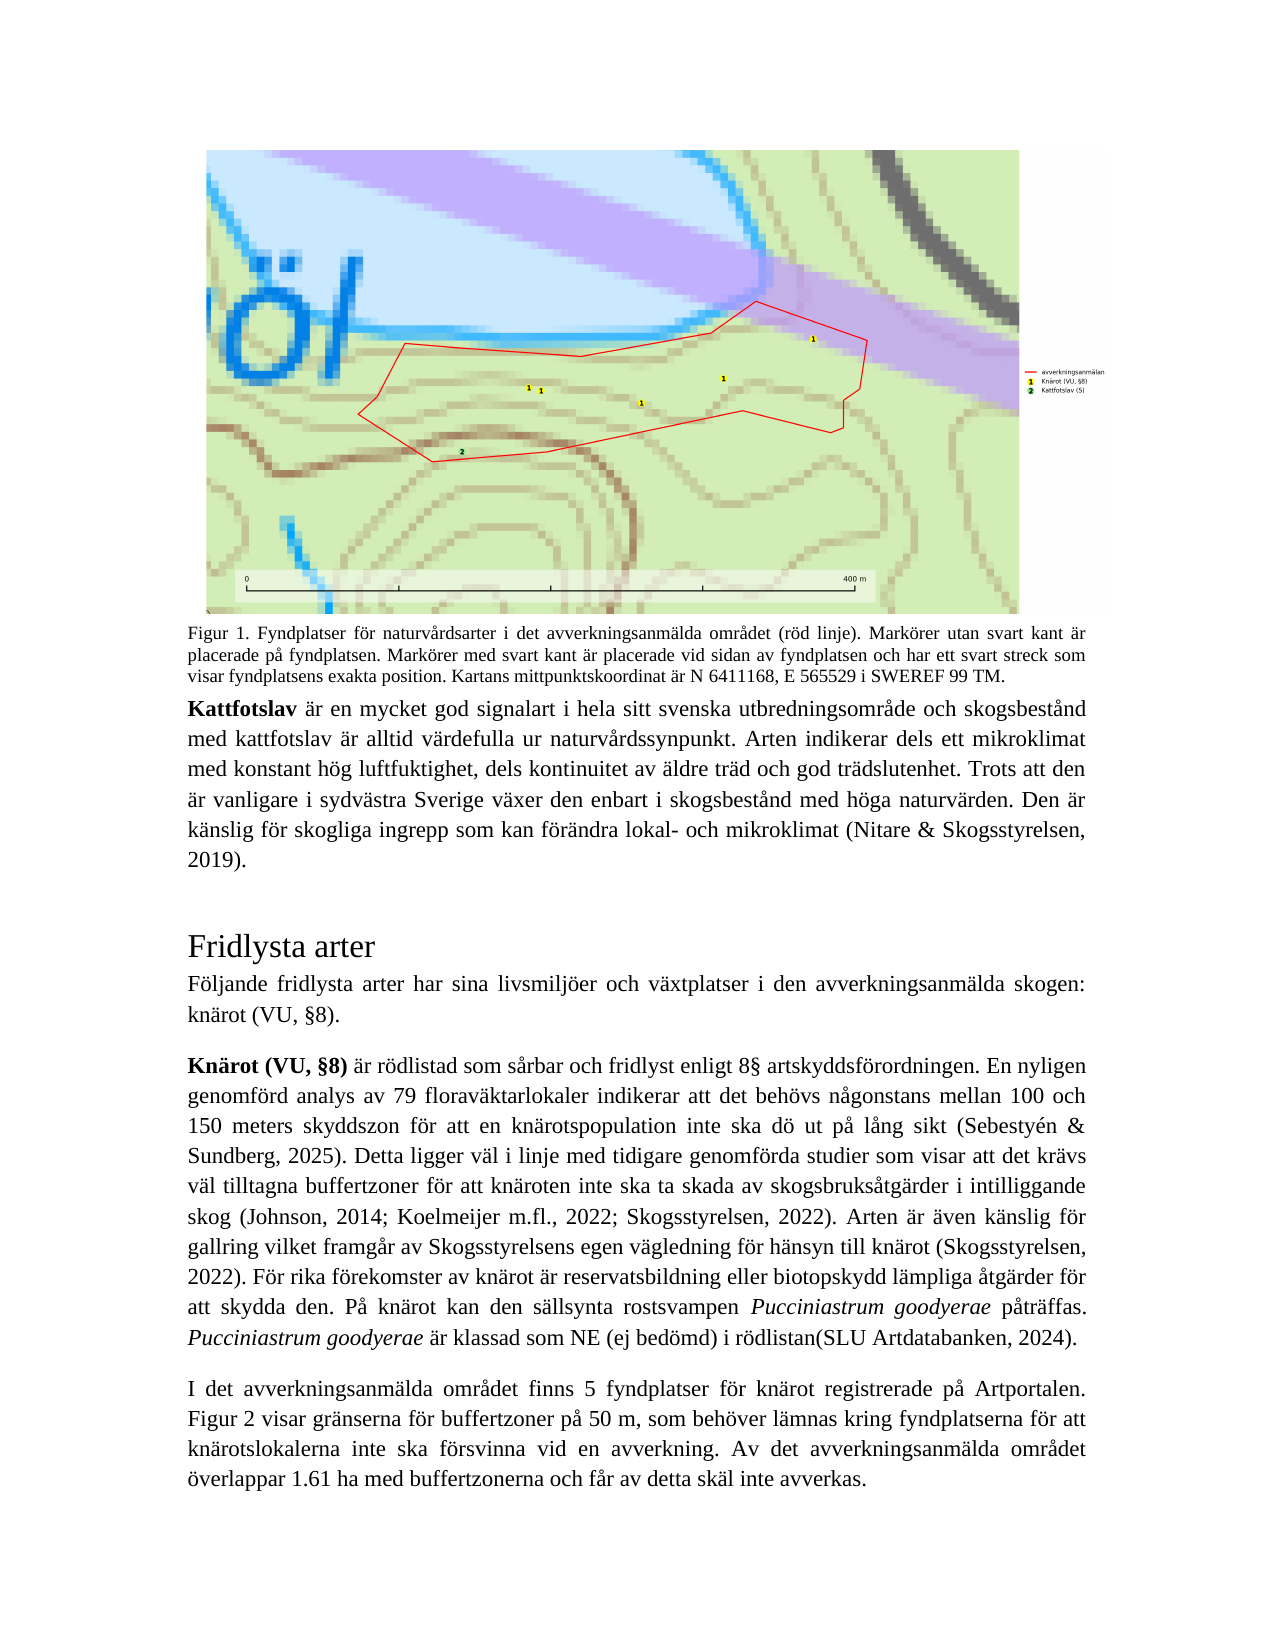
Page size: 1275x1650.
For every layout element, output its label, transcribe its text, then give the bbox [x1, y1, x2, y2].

text Figur 1. Fyndplatser för naturvårdsarter i det avverkningsanmälda området (röd linje). Markörer utan svart kant är placerade på fyndplatsen. Markörer med svart kant är placerade vid sidan av fyndplatsen och har ett svart streck som visar fyndplatsens exakta position. Kartans mittpunktskoordinat är N 6411168, E 565529 i SWEREF 99 TM. [187, 622, 1087, 687]
picture [206, 150, 1107, 614]
text Följande fridlysta arter har sina livsmiljöer och växtplatser i den avverkningsanmälda skogen: knärot (VU, §8). [187, 970, 1087, 1027]
text Kattfotslav är en mycket god signalart i hela sitt svenska utbredningsområde och skogsbestånd med kattfotslav är alltid värdefulla ur naturvårdssynpunkt. Arten indikerar dels ett mikroklimat med konstant hög luftfuktighet, dels kontinuitet av äldre träd och god trädslutenhet. Trots att den är vanligare i sydvästra Sverige växer den enbart i skogsbestånd med höga naturvärden. Den är känslig för skogliga ingrepp som kan förändra lokal- och mikroklimat (Nitare & Skogsstyrelsen, 2019). [187, 695, 1087, 872]
subtitle Fridlysta arter [187, 926, 1087, 965]
text I det avverkningsanmälda området finns 5 fyndplatser för knärot registrerade på Artportalen. Figur 2 visar gränserna för buffertzoner på 50 m, som behöver lämnas kring fyndplatserna för att knärotslokalerna inte ska försvinna vid en avverkning. Av det avverkningsanmälda området överlappar 1.61 ha med buffertzonerna och får av detta skäl inte avverkas. [187, 1374, 1087, 1492]
text Knärot (VU, §8) är rödlistad som sårbar och fridlyst enligt 8§ artskyddsförordningen. En nyligen genomförd analys av 79 floraväktarlokaler indikerar att det behövs någonstans mellan 100 och 150 meters skyddszon för att en knärotspopulation inte ska dö ut på lång sikt (Sebestyén & Sundberg, 2025). Detta ligger väl i linje med tidigare genomförda studier som visar att det krävs väl tilltagna buffertzoner för att knäroten inte ska ta skada av skogsbruksåtgärder i intilliggande skog (Johnson, 2014; Koelmeijer m.fl., 2022; Skogsstyrelsen, 2022). Arten är även känslig för gallring vilket framgår av Skogsstyrelsens egen vägledning för hänsyn till knärot (Skogsstyrelsen, 2022). För rika förekomster av knärot är reservatsbildning eller biotopskydd lämpliga åtgärder för att skydda den. På knärot kan den sällsynta rostsvampen Pucciniastrum goodyerae påträffas. Pucciniastrum goodyerae är klassad som NE (ej bedömd) i rödlistan(SLU Artdatabanken, 2024). [187, 1052, 1087, 1350]
